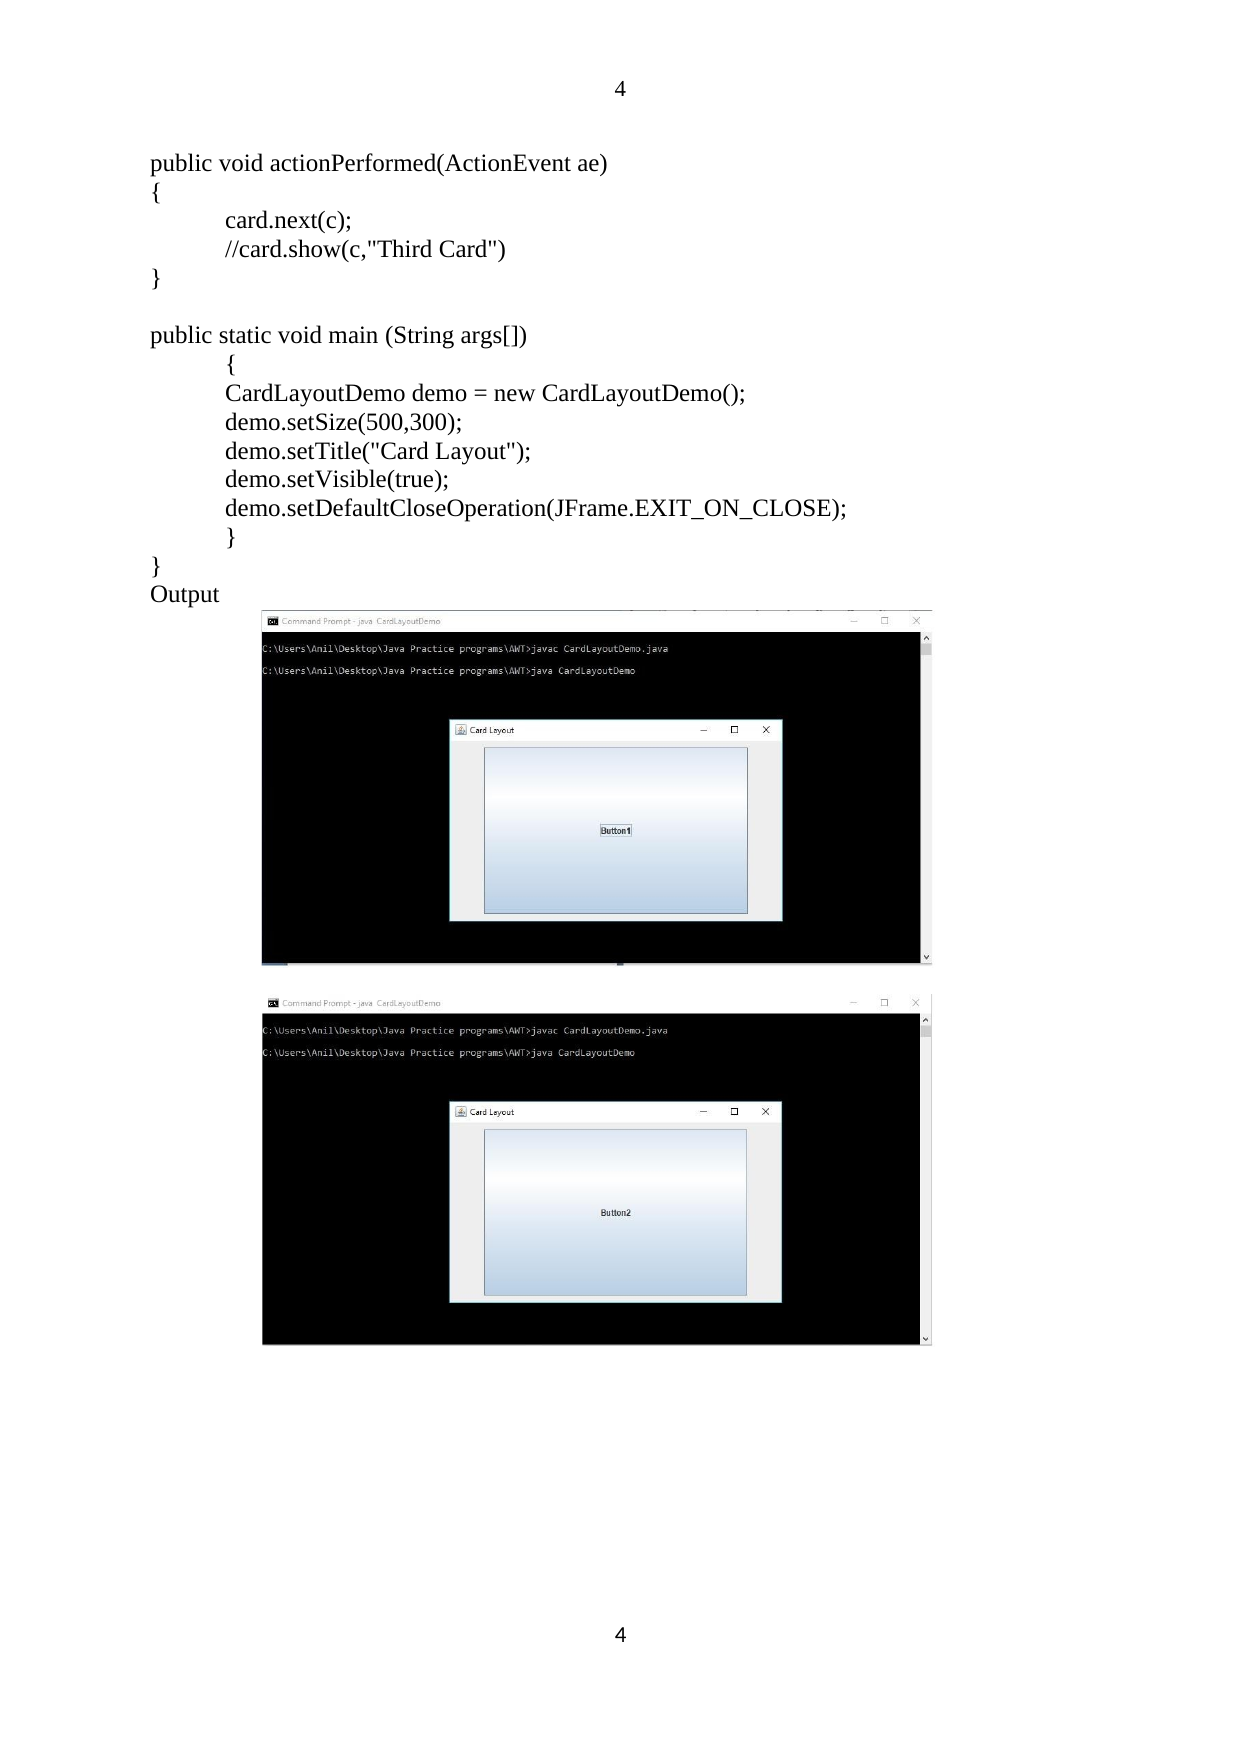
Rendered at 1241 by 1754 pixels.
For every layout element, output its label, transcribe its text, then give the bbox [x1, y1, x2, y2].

text public static void main (String args[]) [150, 321, 1205, 349]
text public void actionPerformed(ActionEvent ae) [150, 148, 1205, 177]
text } [150, 551, 1205, 579]
text demo.setTitle("Card Layout"); demo.setVisible(true); [225, 436, 533, 493]
picture [261, 610, 936, 968]
text } [150, 263, 1205, 292]
text { [225, 349, 1205, 378]
text { [150, 177, 1205, 206]
text } [225, 522, 1205, 551]
picture [262, 994, 936, 1347]
text //card.show(c,"Third Card") [225, 234, 1205, 263]
text 4 [64, 1620, 1176, 1648]
text demo.setDefaultCloseOperation(JFrame.EXIT_ON_CLOSE); [225, 493, 1205, 522]
text Output [150, 579, 1205, 608]
text card.next(c); [225, 206, 1205, 234]
text CardLayoutDemo demo = new CardLayoutDemo(); demo.setSize(500,300); [225, 378, 748, 436]
